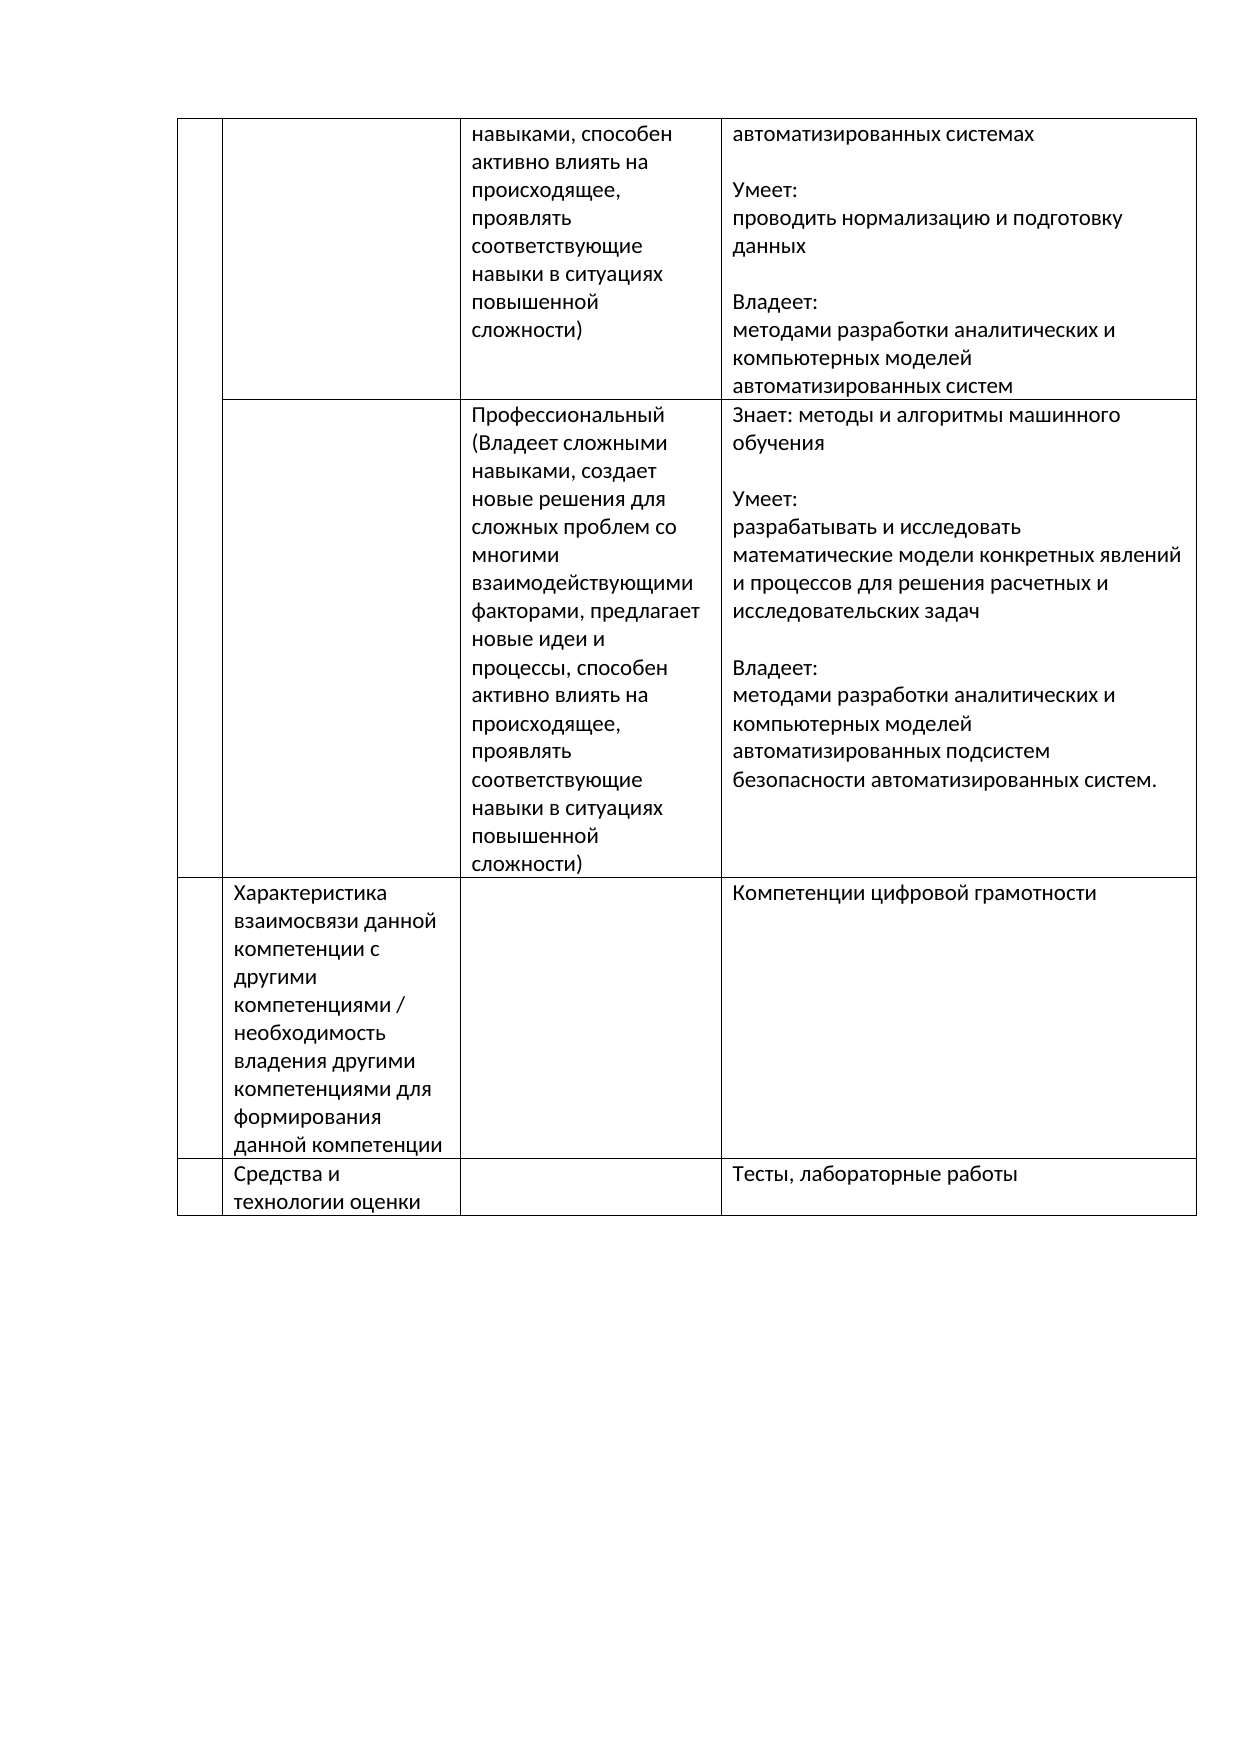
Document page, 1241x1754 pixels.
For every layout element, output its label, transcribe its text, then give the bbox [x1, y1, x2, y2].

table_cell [461, 119, 721, 399]
table_cell [178, 1159, 222, 1215]
table_cell Тесты, лабораторные работы [722, 1159, 1196, 1215]
table_cell Компетенции цифровой грамотности [722, 878, 1196, 1158]
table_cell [722, 119, 1196, 399]
table_cell Профессиональный (Владеет сложными навыками, создает новые решения для сложных проблем со многими взаимодействующими факторами, предлагает новые идеи и процессы, способен активно влиять на происходящее, проявлять соответствующие навыки в ситуациях повышенной сложности) [461, 400, 721, 877]
table_cell Характеристика взаимосвязи данной компетенции с другими компетенциями / необходимость владения другими компетенциями для формирования данной компетенции [223, 878, 460, 1158]
table_cell [461, 1159, 721, 1215]
table_cell [461, 878, 721, 1158]
table_cell Знает: методы и алгоритмы машинного обучения Умеет: разрабатывать и исследовать математические модели конкретных явлений и процессов для решения расчетных и исследовательских задач Владеет: методами разработки аналитических и компьютерных моделей автоматизированных подсистем безопасности автоматизированных систем. [722, 400, 1196, 877]
table_cell [223, 400, 460, 877]
table_cell Средства и технологии оценки [223, 1159, 460, 1215]
table_cell [223, 119, 460, 399]
table_cell [178, 878, 222, 1158]
